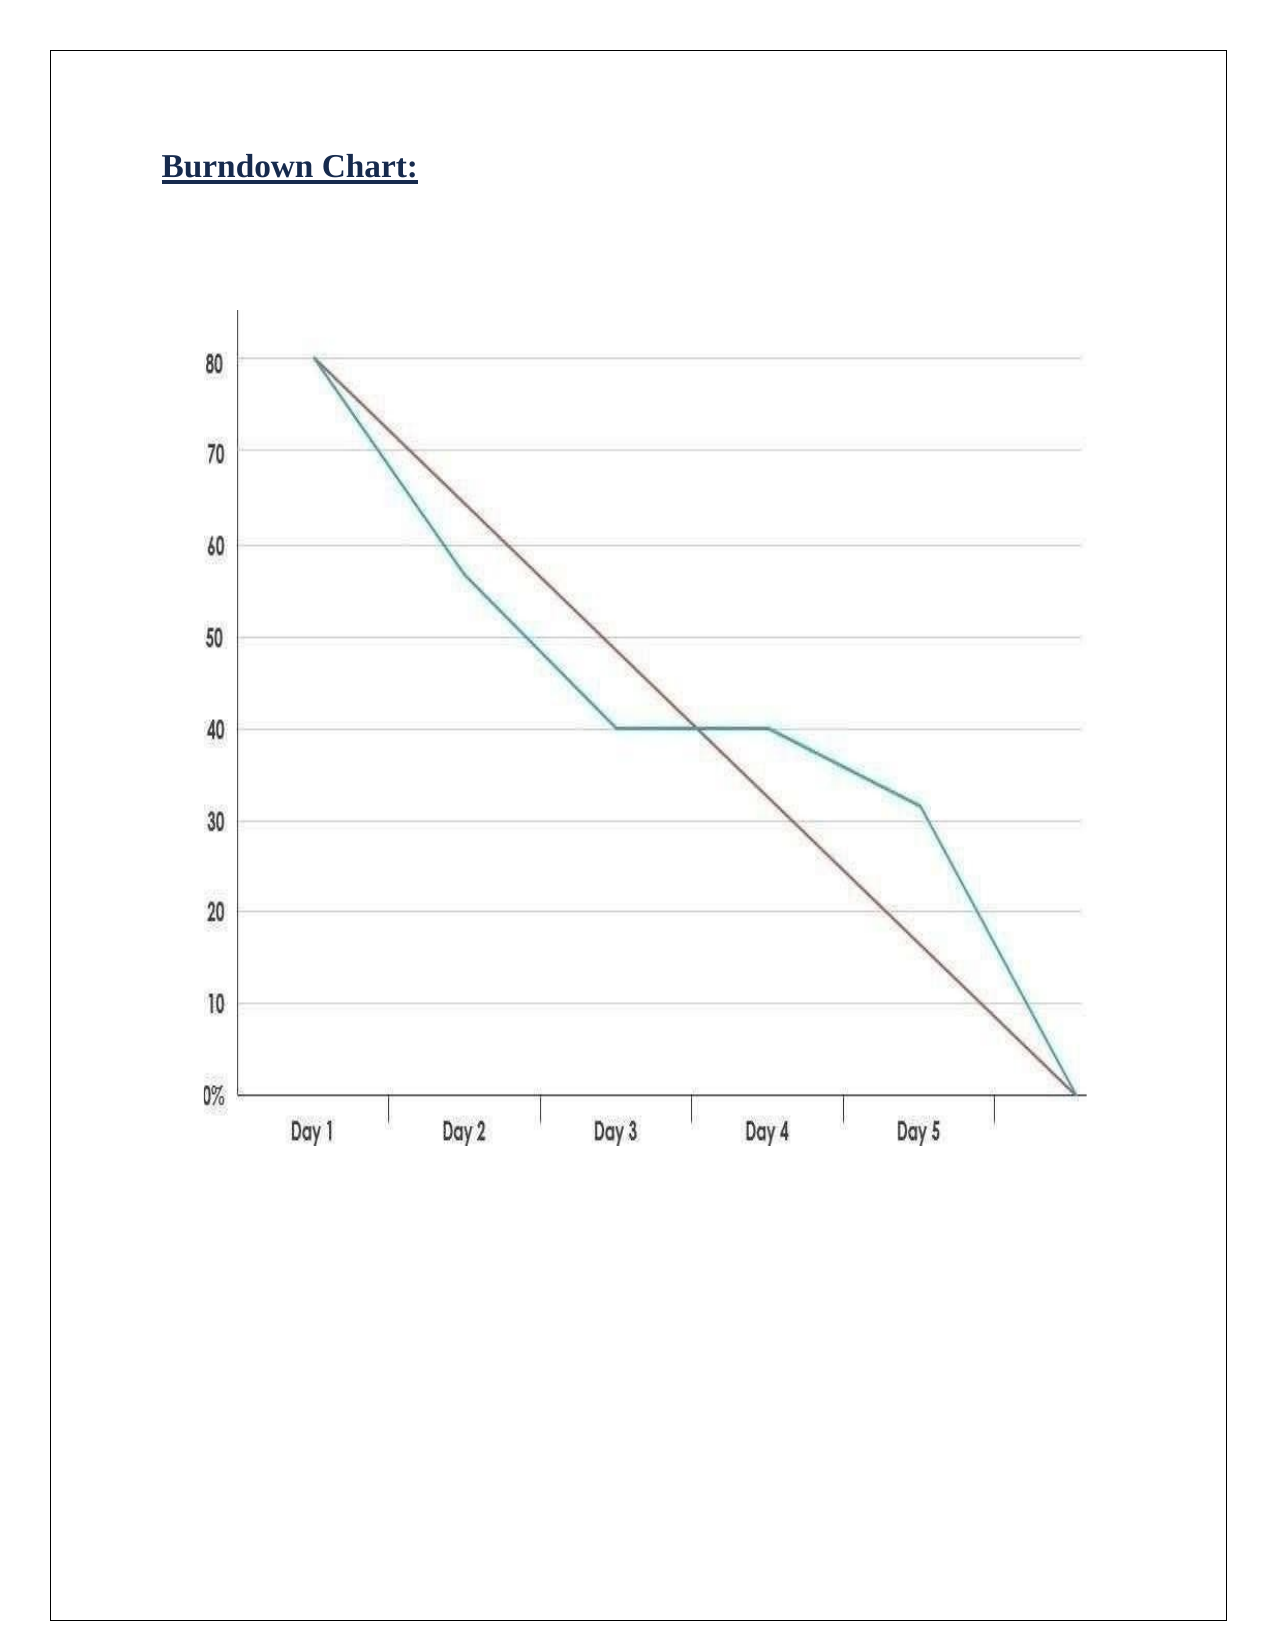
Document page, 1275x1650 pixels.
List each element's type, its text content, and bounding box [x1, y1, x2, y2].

picture [203, 310, 1087, 1146]
text Burndown Chart: [161, 147, 1226, 185]
